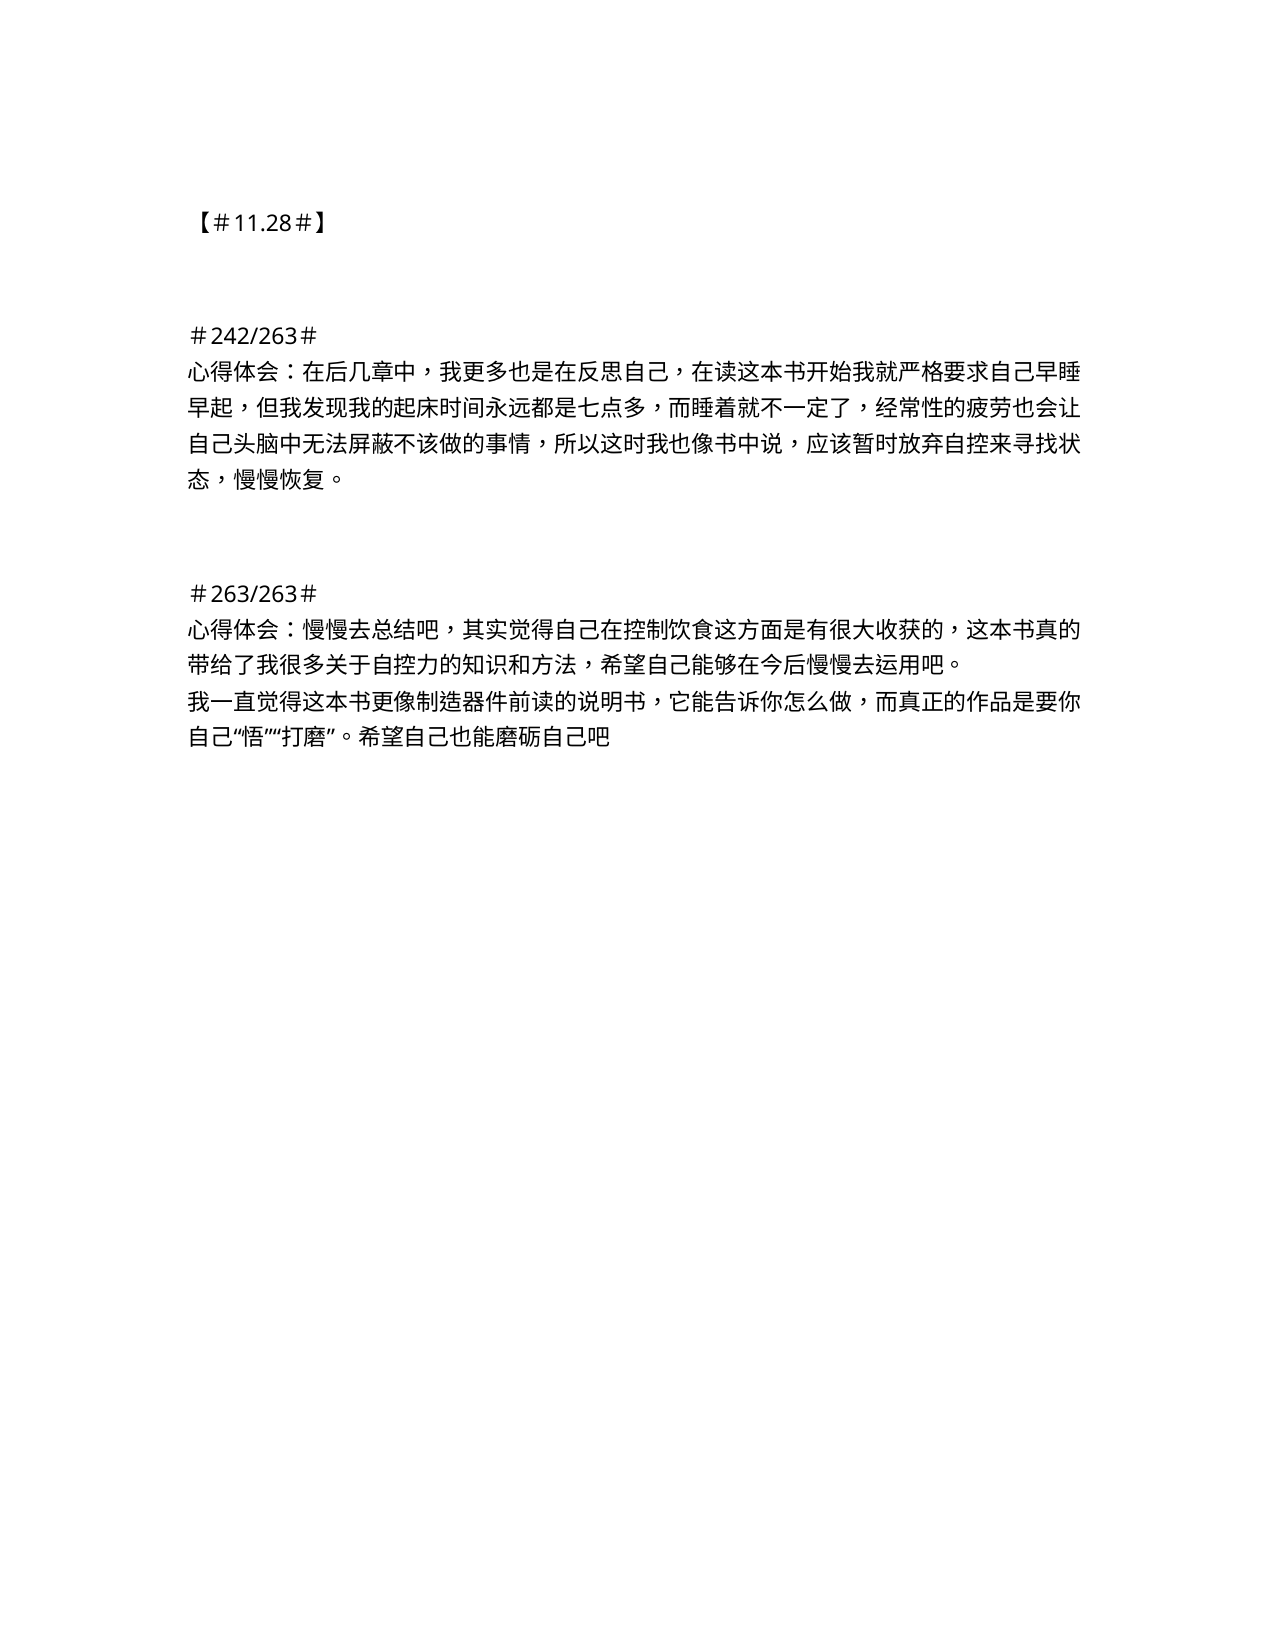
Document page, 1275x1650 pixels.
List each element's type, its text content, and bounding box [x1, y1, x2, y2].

text ＃242/263＃ 心得体会：在后几章中，我更多也是在反思自己，在读这本书开始我就严格要求自己早睡早起，但我发现我的起床时间永远都是七点多，而睡着就不一定了，经常性的疲劳也会让自己头脑中无法屏蔽不该做的事情，所以这时我也像书中说，应该暂时放弃自控来寻找状态，慢慢恢复。 [187, 320, 1087, 495]
text 【＃11.28＃】 [187, 207, 1087, 238]
text ＃263/263＃ 心得体会：慢慢去总结吧，其实觉得自己在控制饮食这方面是有很大收获的，这本书真的带给了我很多关于自控力的知识和方法，希望自己能够在今后慢慢去运用吧。 我一直觉得这本书更像制造器件前读的说明书，它能告诉你怎么做，而真正的作品是要你自己“悟”“打磨”。希望自己也能磨砺自己吧 [187, 578, 1087, 753]
